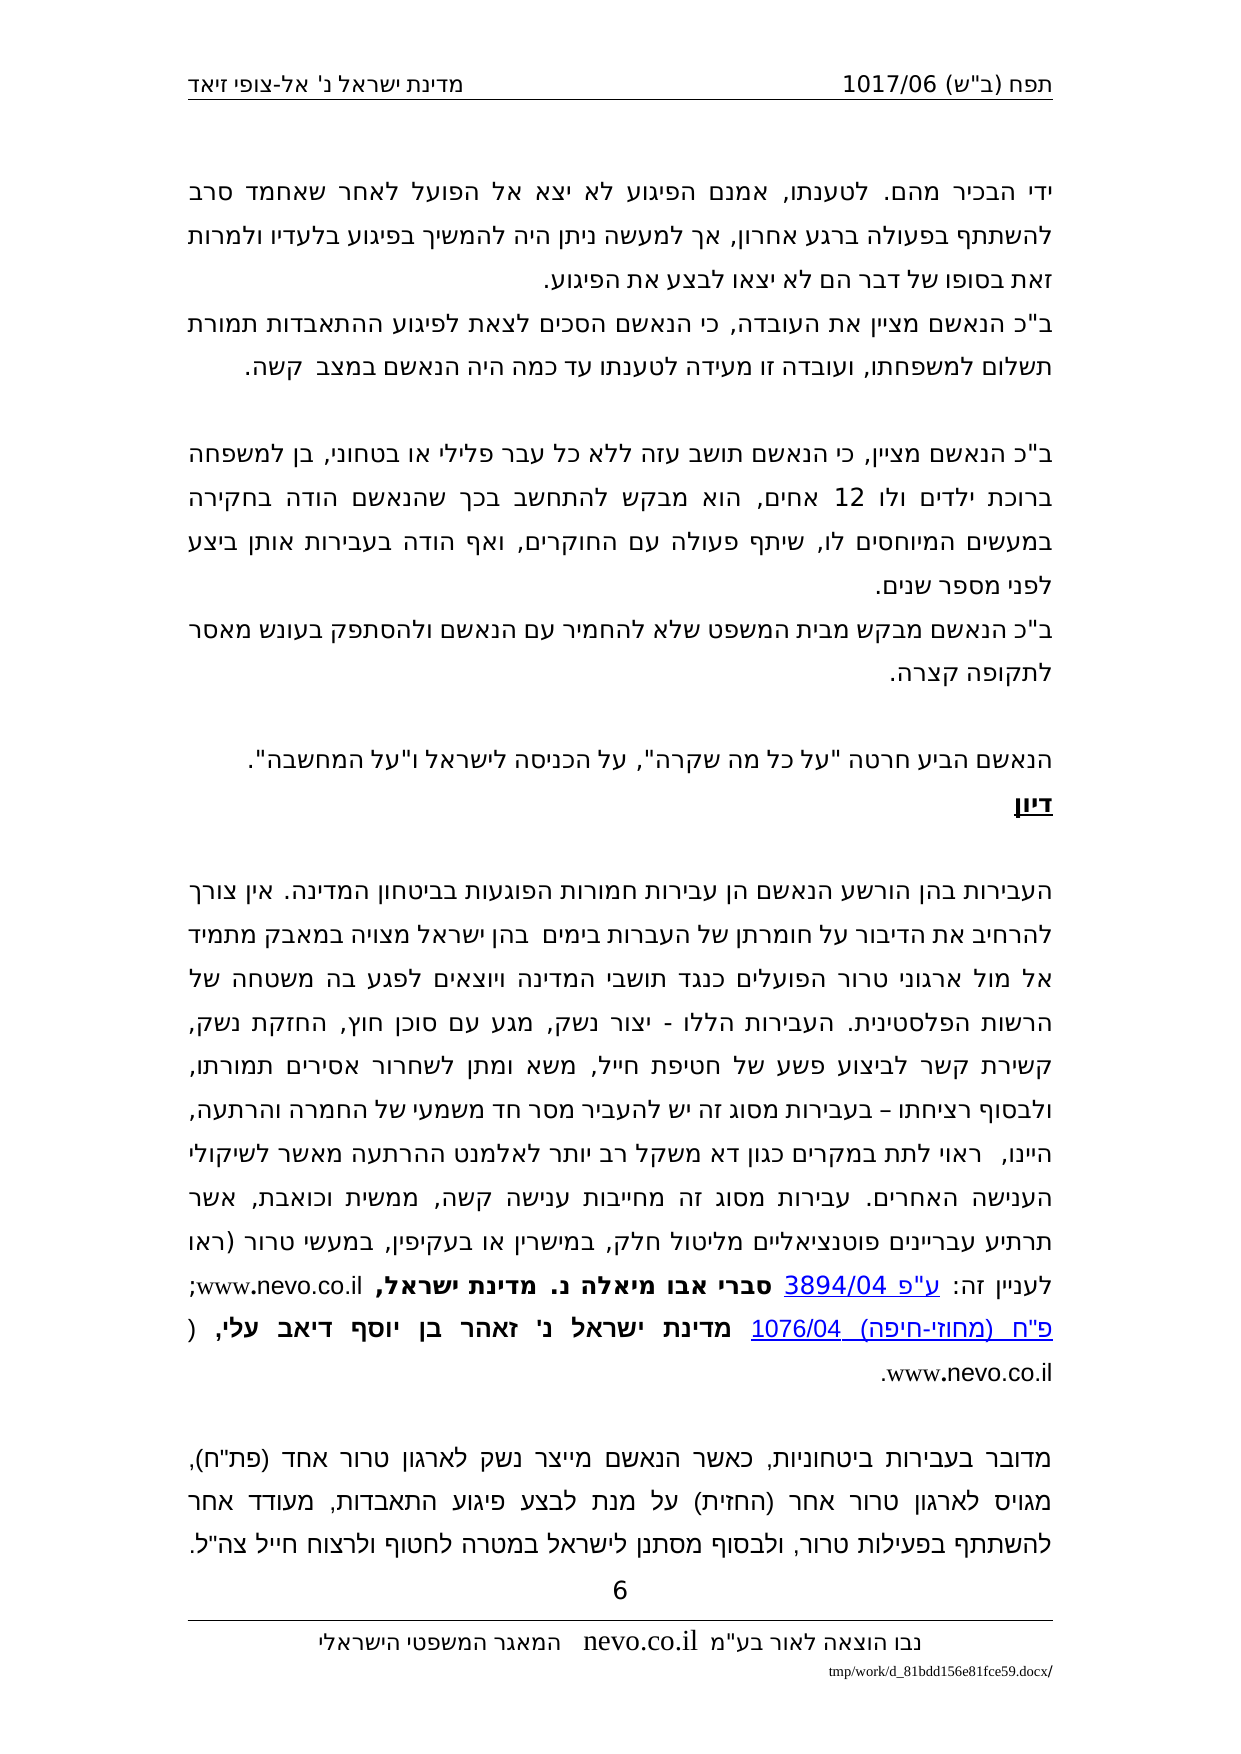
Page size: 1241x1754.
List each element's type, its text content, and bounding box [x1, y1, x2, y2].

text ב"כ הנאשם מציין את העובדה, כי הנאשם הסכים לצאת לפיגוע ההתאבדות תמורת תשלום למשפחתו, ועובדה זו מעידה לטענתו עד כמה היה הנאשם במצב קשה. [187, 309, 1053, 382]
text ב"כ הנאשם מציין, כי הנאשם תושב עזה ללא כל עבר פלילי או בטחוני, בן למשפחה ברוכת ילדים ולו 12 אחים, הוא מבקש להתחשב בכך שהנאשם הודה בחקירה במעשים המיוחסים לו, שיתף פעולה עם החוקרים, ואף הודה בעבירות אותן ביצע לפני מספר שנים. [187, 439, 1053, 600]
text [187, 1444, 1053, 1559]
text דיון [187, 789, 1053, 818]
text העבירות בהן הורשע הנאשם הן עבירות חמורות הפוגעות בביטחון המדינה. אין צורך להרחיב את הדיבור על חומרתן של העברות בימים בהן ישראל מצויה במאבק מתמיד אל מול ארגוני טרור הפועלים כנגד תושבי המדינה ויוצאים לפגע בה משטחה של הרשות הפלסטינית. העבירות הללו - יצור נשק, מגע עם סוכן חוץ, החזקת נשק, קשירת קשר לביצוע פשע של חטיפת חייל, משא ומתן לשחרור אסירים תמורתו, ולבסוף רציחתו – בעבירות מסוג זה יש להעביר מסר חד משמעי של החמרה והרתעה, היינו, ראוי לתת במקרים כגון דא משקל רב יותר לאלמנט ההרתעה מאשר לשיקולי הענישה האחרים. עבירות מסוג זה מחייבות ענישה קשה, ממשית וכואבת, אשר תרתיע עבריינים פוטנציאליים מליטול חלק, במישרין או בעקיפין, במעשי טרור (ראו לעניין זה: ע"פ 3894/04 סברי אבו מיאלה נ. מדינת ישראל, www.nevo.co.il; פ"ח (מחוזי-חיפה) 1076/04 מדינת ישראל נ' זאהר בן יוסף דיאב עלי, (www.nevo.co.il. [187, 876, 1053, 1386]
text ב"כ הנאשם מבקש מבית המשפט שלא להחמיר עם הנאשם ולהסתפק בעונש מאסר לתקופה קצרה. [187, 615, 1053, 688]
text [187, 177, 1053, 294]
text הנאשם הביע חרטה "על כל מה שקרה", על הכניסה לישראל ו"על המחשבה". [187, 746, 1053, 775]
